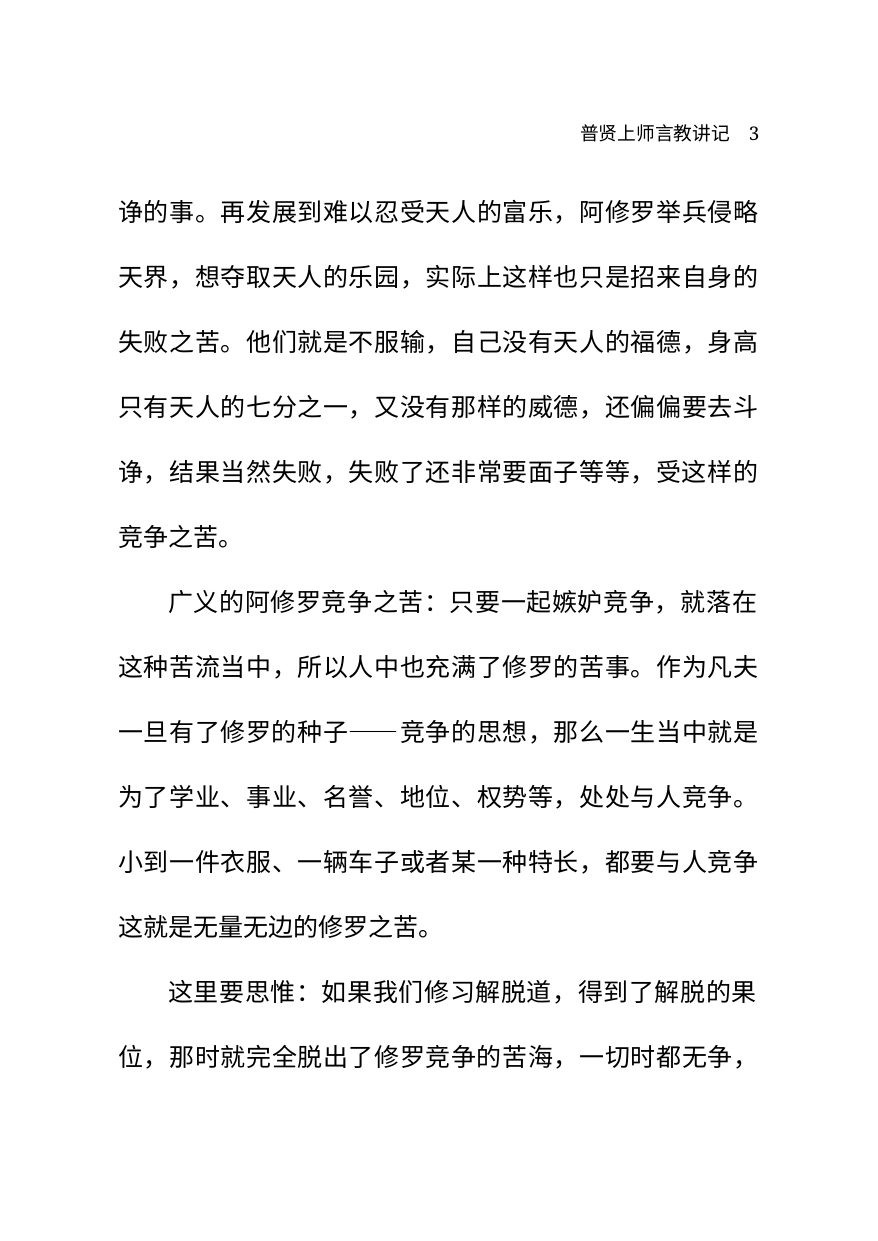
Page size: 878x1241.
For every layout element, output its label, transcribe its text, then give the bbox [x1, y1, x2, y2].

text 广义的阿修罗竞争之苦：只要一起嫉妒竞争，就落在这种苦流当中，所以人中也充满了修罗的苦事。作为凡夫，一旦有了修罗的种子——竞争的思想，那么一生当中就是为了学业、事业、名誉、地位、权势等，处处与人竞争。小到一件衣服、一辆车子或者某一种特长，都要与人竞争，这就是无量无边的修罗之苦。 [118, 568, 759, 958]
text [118, 178, 759, 568]
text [118, 958, 759, 1088]
